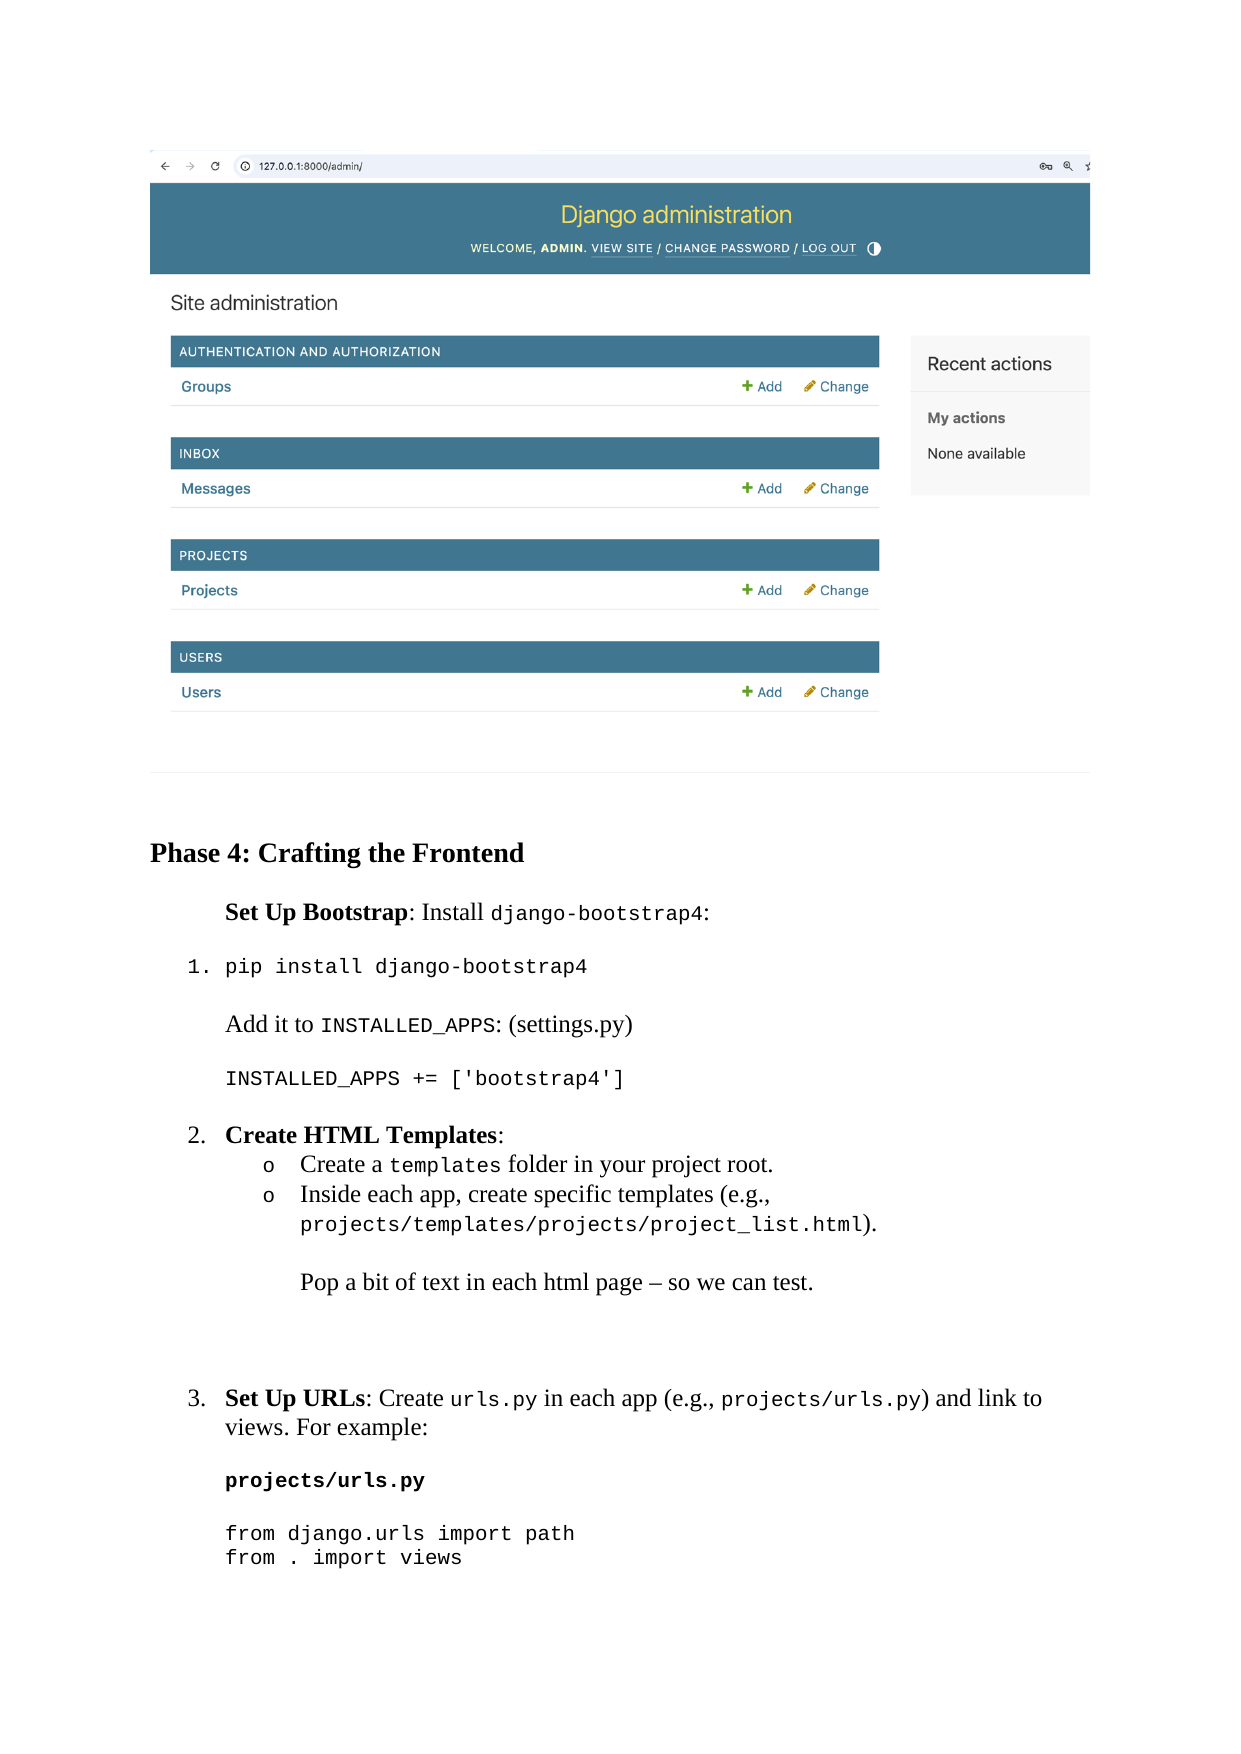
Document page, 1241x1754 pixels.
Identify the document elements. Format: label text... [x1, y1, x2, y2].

text from django.urls import path [225, 1523, 1090, 1547]
text projects/urls.py [225, 1470, 1090, 1494]
text from . import views [225, 1547, 1090, 1571]
text Add it to INSTALLED_APPS: (settings.py) [225, 1009, 1090, 1038]
list Set Up URLs: Create urls.py in each app (e.g., projects/urls.py) and link to views. For example: [187, 1383, 1090, 1441]
text Phase 4: Crafting the Frontend [150, 836, 1090, 868]
list pip install django-bootstrap4 [187, 956, 1090, 980]
list Create HTML Templates: [187, 1120, 1090, 1149]
text Pop a bit of text in each html page – so we can test. [300, 1267, 1090, 1296]
list Inside each app, create specific templates (e.g., projects/templates/projects/project_list.html). [262, 1179, 1090, 1238]
picture [150, 150, 1091, 744]
text Set Up Bootstrap: Install django-bootstrap4: [225, 897, 1090, 927]
list Create a templates folder in your project root. [262, 1149, 1090, 1179]
text INSTALLED_APPS += ['bootstrap4'] [225, 1068, 1090, 1091]
